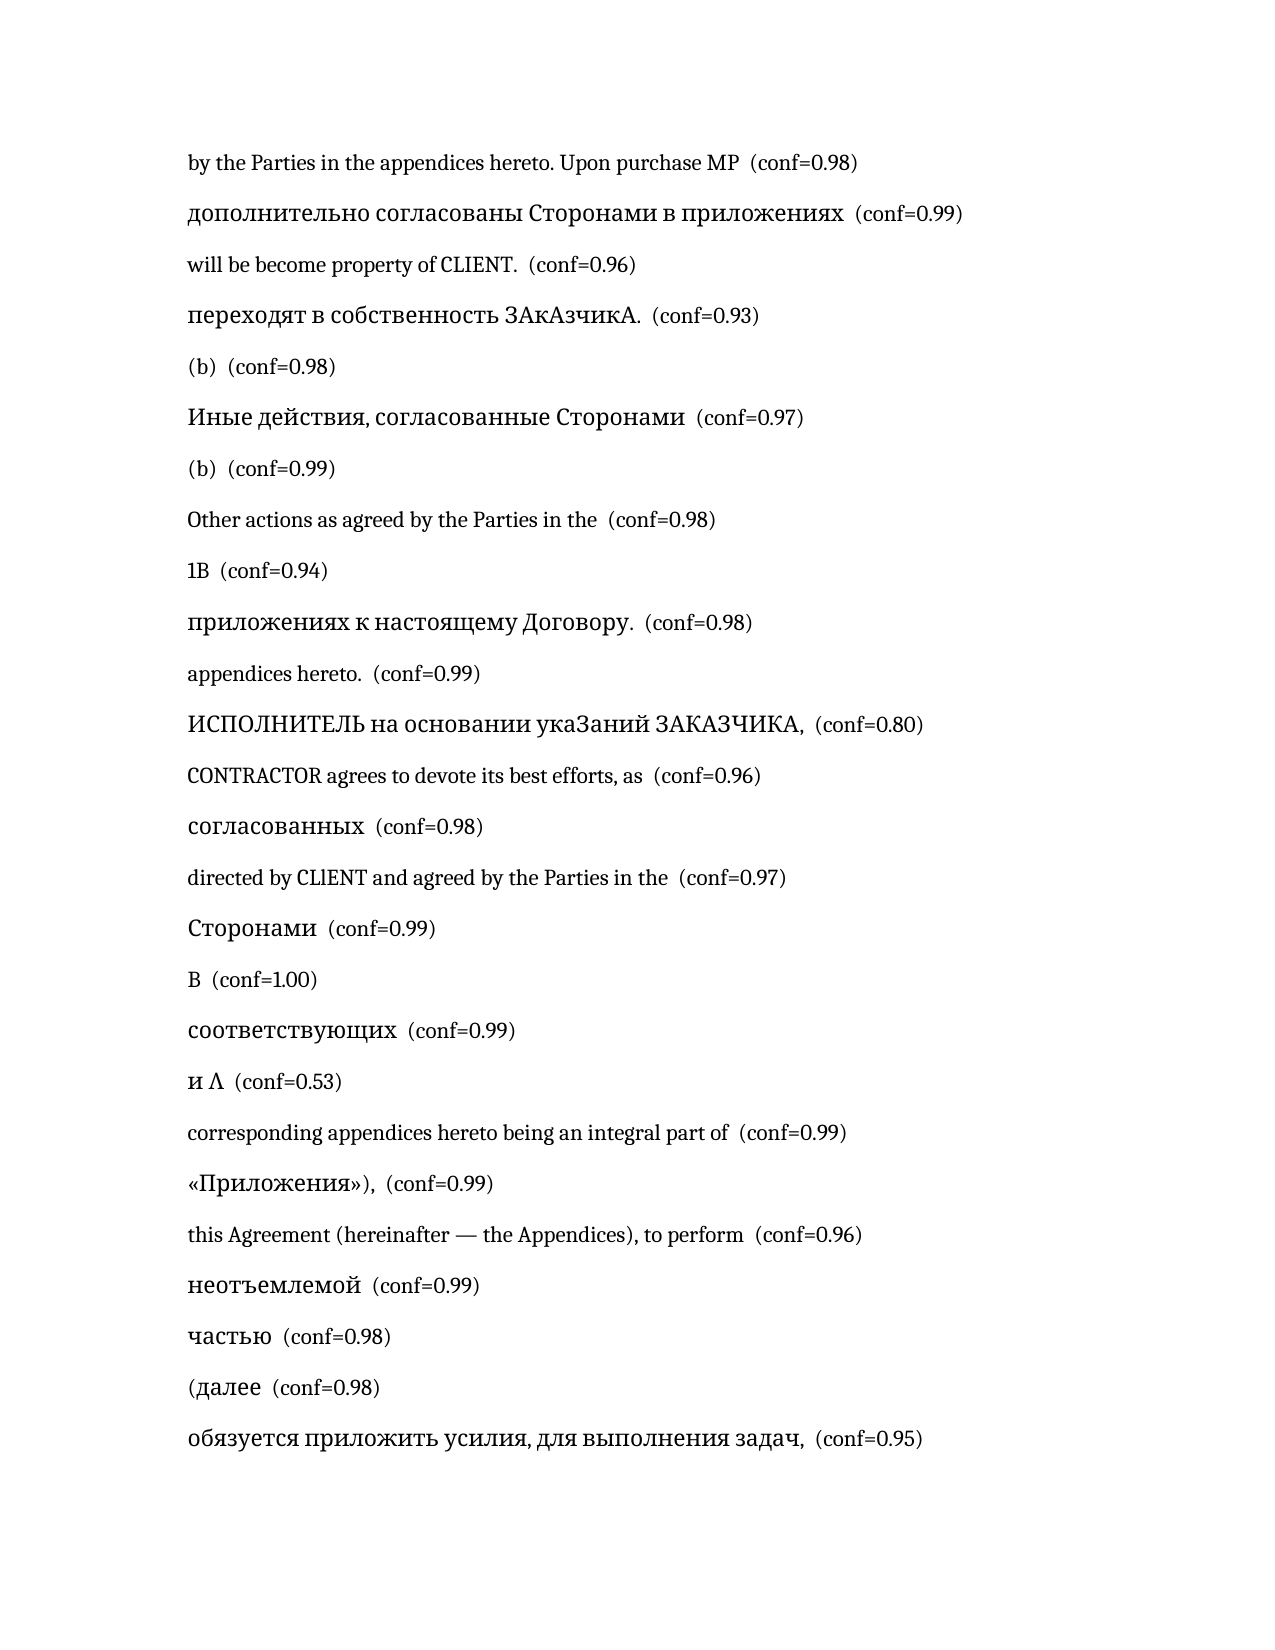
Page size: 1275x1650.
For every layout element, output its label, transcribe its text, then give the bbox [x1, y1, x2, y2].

text согласованных (conf=0.98) [187, 813, 1087, 840]
text appendices hereto. (conf=0.99) [187, 660, 1087, 687]
text (b) (conf=0.99) [187, 456, 1087, 483]
text (далее (conf=0.98) [187, 1375, 1087, 1401]
text corresponding appendices hereto being an integral part of (conf=0.99) [187, 1120, 1087, 1146]
text дополнительно согласованы Сторонами в приложениях (conf=0.99) [187, 201, 1087, 227]
text соответствующих (conf=0.99) [187, 1018, 1087, 1044]
text by the Parties in the appendices hereto. Upon purchase MP (conf=0.98) [187, 150, 1087, 176]
text B (conf=1.00) [187, 967, 1087, 993]
text частью (conf=0.98) [187, 1324, 1087, 1350]
text 1B (conf=0.94) [187, 558, 1087, 585]
text «Приложения»), (conf=0.99) [187, 1171, 1087, 1197]
text обязуется приложить усилия, для выполнения задач, (conf=0.95) [187, 1426, 1087, 1452]
text неотъемлемой (conf=0.99) [187, 1273, 1087, 1299]
text Иные действия, согласованные Сторонами (conf=0.97) [187, 405, 1087, 432]
text переходят в собственность ЗАкАзчикА. (conf=0.93) [187, 303, 1087, 329]
text Other actions as agreed by the Parties in the (conf=0.98) [187, 507, 1087, 534]
text this Agreement (hereinafter — the Appendices), to perform (conf=0.96) [187, 1222, 1087, 1248]
text directed by CLlENT and agreed by the Parties in the (conf=0.97) [187, 864, 1087, 891]
text CONTRACTOR agrees to devote its best efforts, as (conf=0.96) [187, 762, 1087, 789]
text приложениях к настоящему Договору. (conf=0.98) [187, 609, 1087, 636]
text Сторонами (conf=0.99) [187, 916, 1087, 942]
text will be become property of CLIENT. (conf=0.96) [187, 252, 1087, 278]
text и Λ (conf=0.53) [187, 1069, 1087, 1095]
text (b) (conf=0.98) [187, 354, 1087, 381]
text ИСПОЛНИТЕЛЬ на основании укаЗаний ЗАКАЗЧИКА, (conf=0.80) [187, 711, 1087, 738]
